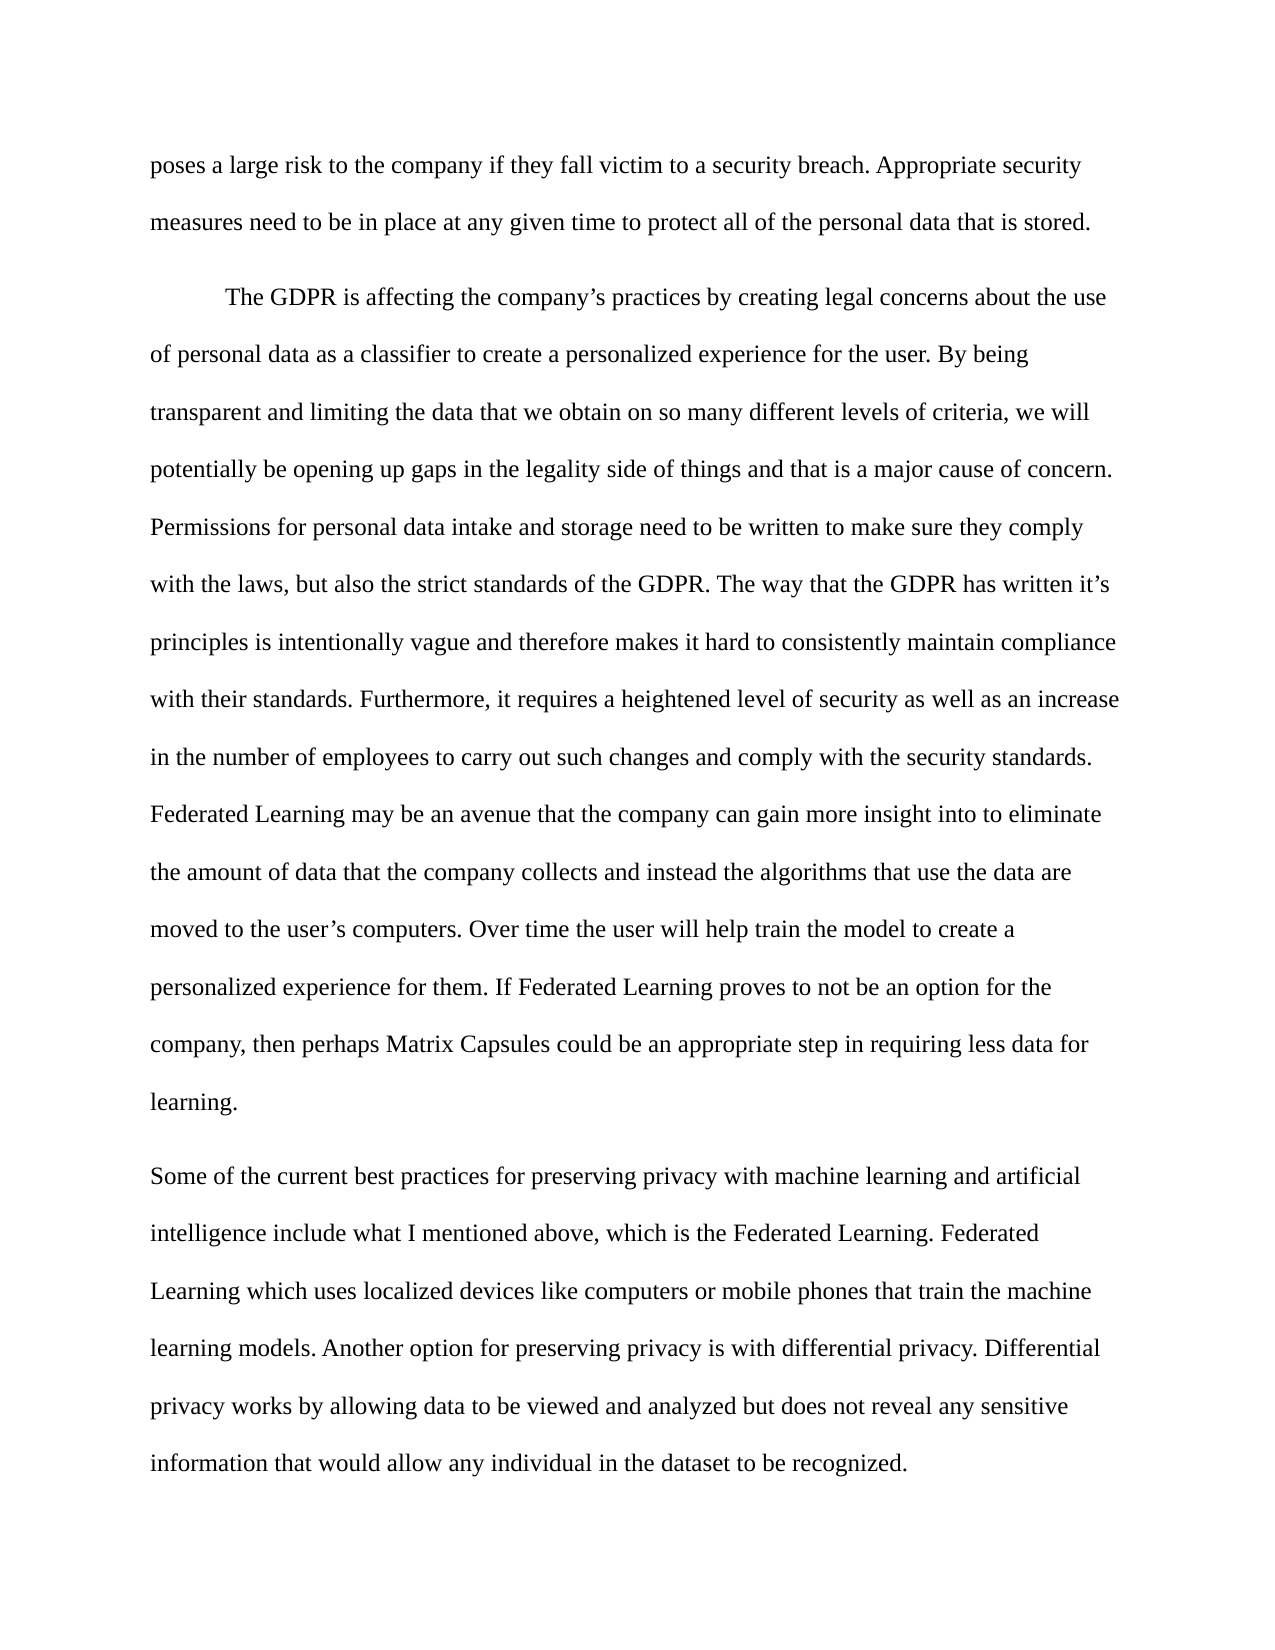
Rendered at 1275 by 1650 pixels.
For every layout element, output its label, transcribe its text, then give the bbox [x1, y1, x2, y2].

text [150, 150, 1125, 236]
text Some of the current best practices for preserving privacy with machine learning and artificial intelligence include what I mentioned above, which is the Federated Learning. Federated Learning which uses localized devices like computers or mobile phones that train the machine learning models. Another option for preserving privacy is with differential privacy. Differential privacy works by allowing data to be viewed and analyzed but does not reveal any sensitive information that would allow any individual in the dataset to be recognized. [150, 1161, 1125, 1477]
text The GDPR is affecting the company’s practices by creating legal concerns about the use of personal data as a classifier to create a personalized experience for the user. By being transparent and limiting the data that we obtain on so many different levels of criteria, we will potentially be opening up gaps in the legality side of things and that is a major cause of concern. Permissions for personal data intake and storage need to be written to make sure they comply with the laws, but also the strict standards of the GDPR. The way that the GDPR has written it’s principles is intentionally vague and therefore makes it hard to consistently maintain compliance with their standards. Furthermore, it requires a heightened level of security as well as an increase in the number of employees to carry out such changes and comply with the security standards. Federated Learning may be an avenue that the company can gain more insight into to eliminate the amount of data that the company collects and instead the algorithms that use the data are moved to the user’s computers. Over time the user will help train the model to create a personalized experience for them. If Federated Learning proves to not be an option for the company, then perhaps Matrix Capsules could be an appropriate step in requiring less data for learning. [150, 282, 1125, 1115]
